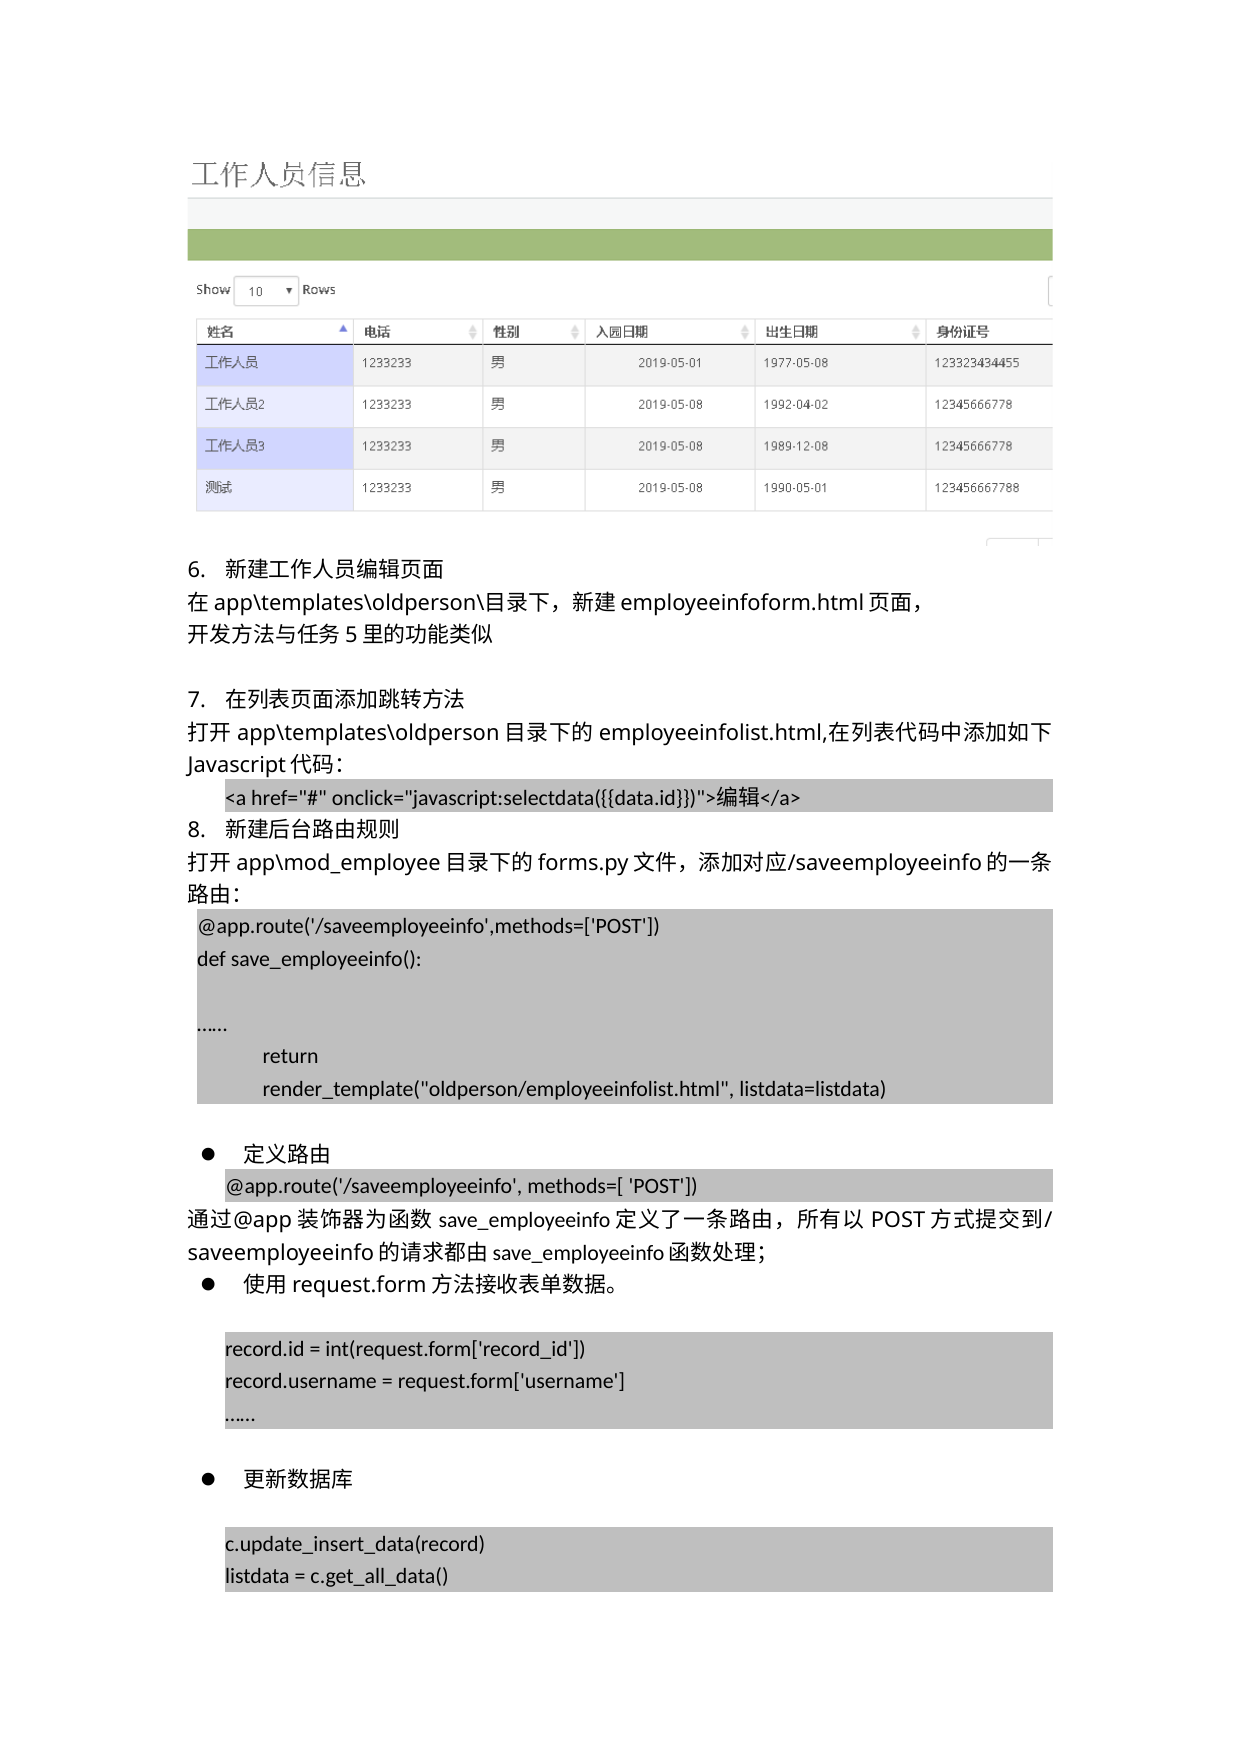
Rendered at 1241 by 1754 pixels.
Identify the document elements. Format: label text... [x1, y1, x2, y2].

list 在列表页面添加跳转方法 [187, 682, 1053, 714]
list 使用request.form方法接收表单数据。 [200, 1267, 1053, 1299]
text …… return render_template("oldperson/employeeinfolist.html", listdata=listdata) [197, 1007, 1053, 1104]
text 通过@app装饰器为函数save_employeeinfo定义了一条路由，所有以POST方式提交到/saveemployeeinfo的请求都由save_employeeinfo函数处理； [187, 1202, 1053, 1267]
text <a href="#" onclick="javascript:selectdata({{data.id}})">编辑</a> [225, 779, 1053, 812]
list 更新数据库 [200, 1462, 1053, 1494]
text c.update_insert_data(record) listdata = c.get_all_data() [225, 1527, 1053, 1592]
list 新建工作人员编辑页面 [187, 552, 1053, 584]
text @app.route('/saveemployeeinfo', methods=[ 'POST']) [225, 1169, 1053, 1202]
text 在app\templates\oldperson\目录下，新建employeeinfoform.html页面， [187, 584, 1053, 617]
text record.username = request.form['username'] [225, 1364, 1053, 1397]
picture [187, 162, 1053, 546]
text 开发方法与任务5里的功能类似 [187, 617, 1053, 649]
text 打开app\mod_employee目录下的forms.py文件，添加对应/saveemployeeinfo的一条路由： [187, 844, 1053, 909]
text record.id = int(request.form['record_id']) [225, 1332, 1053, 1364]
text …… [225, 1397, 1053, 1429]
text 打开app\templates\oldperson目录下的employeeinfolist.html,在列表代码中添加如下Javascript代码： [187, 714, 1053, 779]
list 定义路由 [200, 1137, 1053, 1169]
text @app.route('/saveemployeeinfo',methods=['POST']) [197, 909, 1053, 942]
list 新建后台路由规则 [187, 812, 1053, 844]
text def save_employeeinfo(): [197, 942, 1053, 1007]
